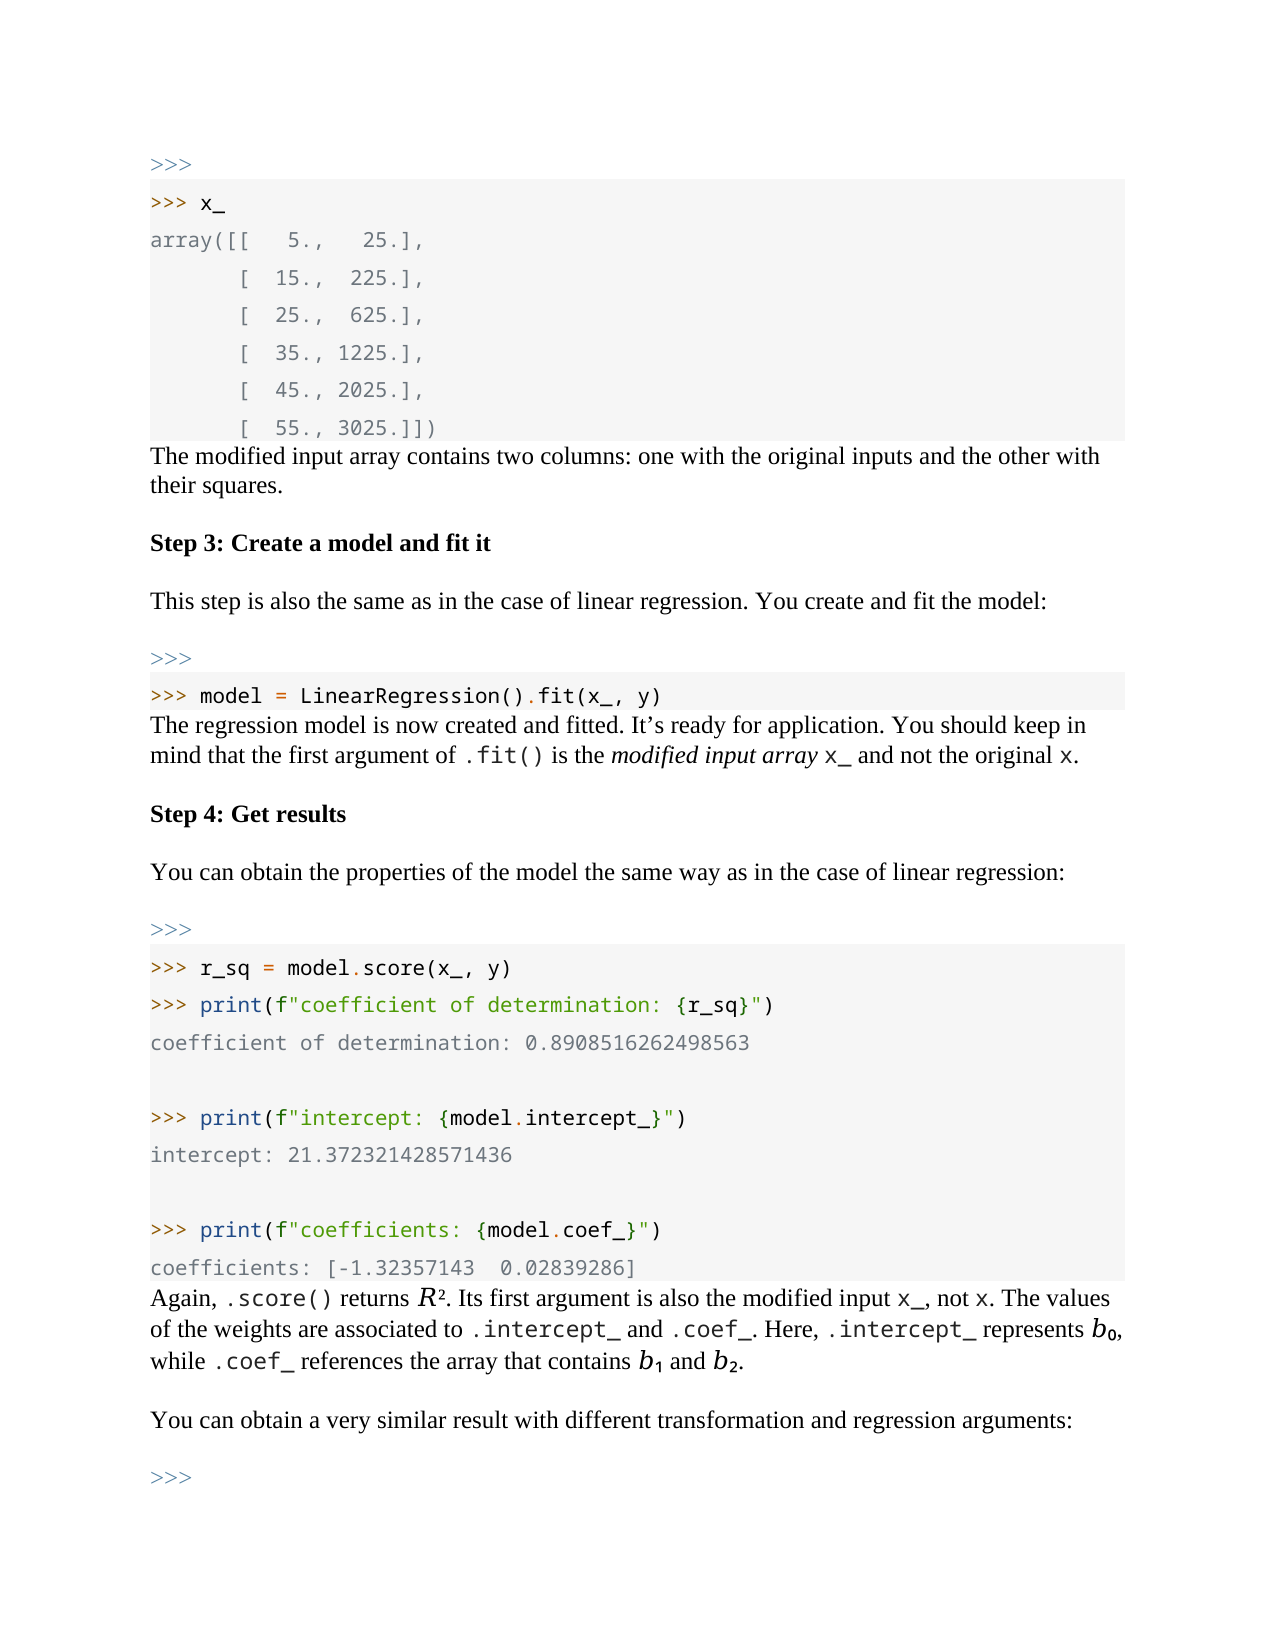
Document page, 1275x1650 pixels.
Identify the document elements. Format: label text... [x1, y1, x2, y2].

text This step is also the same as in the case of linear regression. You create and fit the model: [150, 586, 1125, 614]
text intercept: 21.372321428571436 [150, 1131, 1125, 1169]
text >>> print(f"coefficient of determination: {r_sq}") [150, 981, 1125, 1019]
text Step 4: Get results [150, 799, 1125, 828]
text [ 55., 3025.]]) [150, 404, 1125, 441]
text The regression model is now created and fitted. It’s ready for application. You should keep in mind that the first argument of .fit() is the modified input array x_ and not the original x. [150, 710, 1125, 770]
text You can obtain the properties of the model the same way as in the case of linear regression: [150, 857, 1125, 886]
text >>> x_ [150, 179, 1125, 216]
text >>> [150, 644, 1125, 672]
text >>> [150, 915, 1125, 944]
text Step 3: Create a model and fit it [150, 528, 1125, 557]
text array([[ 5., 25.], [150, 216, 1125, 254]
text coefficients: [-1.32357143 0.02839286] [150, 1244, 1125, 1281]
text >>> model = LinearRegression().fit(x_, y) [150, 672, 1125, 710]
text >>> print(f"coefficients: {model.coef_}") [150, 1206, 1125, 1244]
text You can obtain a very similar result with different transformation and regression arguments: [150, 1405, 1125, 1434]
text coefficient of determination: 0.8908516262498563 [150, 1019, 1125, 1056]
text >>> [150, 1463, 1125, 1492]
text [ 15., 225.], [150, 254, 1125, 291]
text >>> print(f"intercept: {model.intercept_}") [150, 1094, 1125, 1131]
text [ 35., 1225.], [150, 329, 1125, 366]
text >>> [150, 150, 1125, 179]
text >>> r_sq = model.score(x_, y) [150, 944, 1125, 981]
text The modified input array contains two columns: one with the original inputs and the other with their squares. [150, 441, 1125, 499]
text [ 45., 2025.], [150, 366, 1125, 404]
text Again, .score() returns 𝑅². Its first argument is also the modified input x_, not x. The values of the weights are associated to .intercept_ and .coef_. Here, .intercept_ represents 𝑏₀, while .coef_ references the array that contains 𝑏₁ and 𝑏₂. [150, 1281, 1125, 1376]
text [ 25., 625.], [150, 291, 1125, 329]
